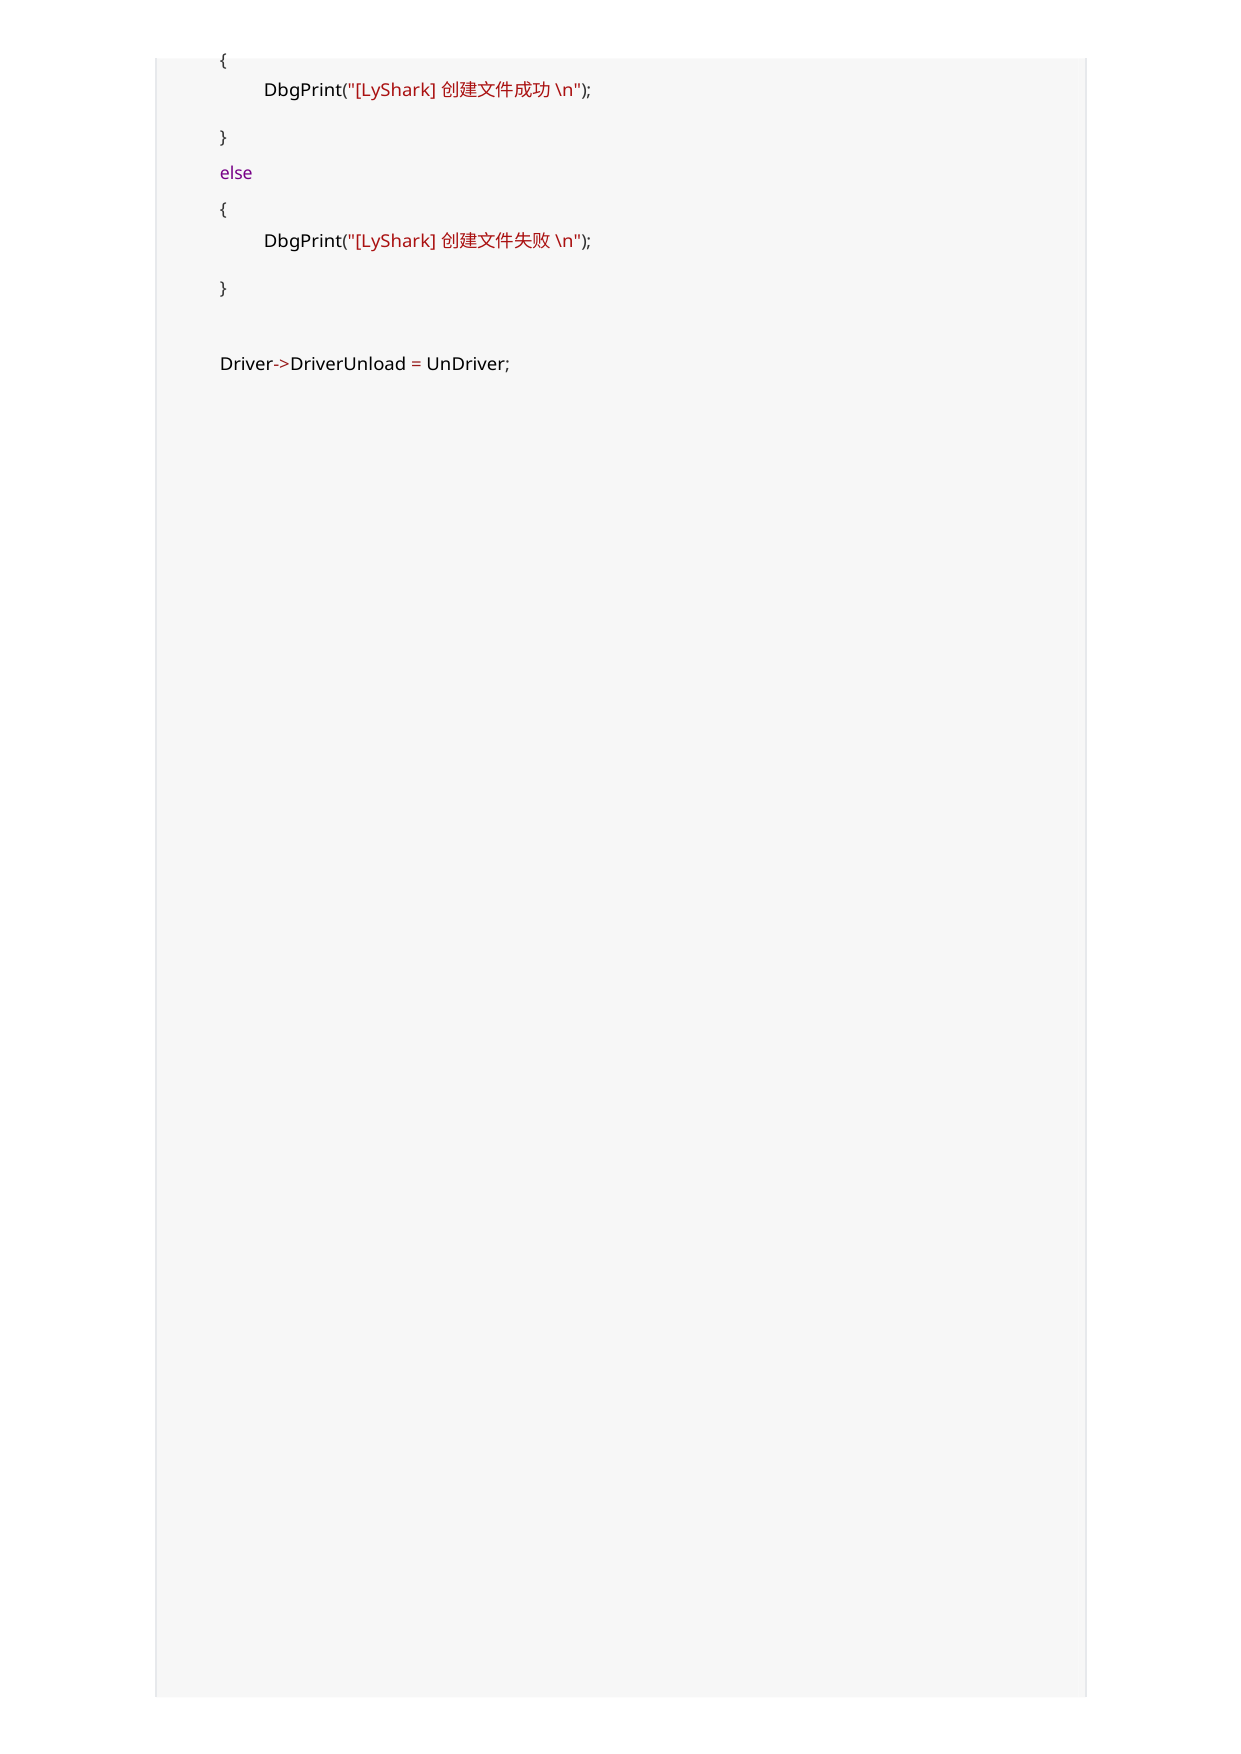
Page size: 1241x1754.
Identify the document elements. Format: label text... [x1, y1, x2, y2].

text Driver->DriverUnload = UnDriver; [219, 352, 1098, 376]
text DbgPrint("[LyShark] 创建文件成功 \n"); [266, 78, 1098, 102]
text else [219, 160, 264, 184]
text { [219, 196, 264, 221]
text DbgPrint("[LyShark] 创建文件失败 \n"); [266, 228, 1098, 253]
text { [219, 52, 1098, 70]
text } [219, 275, 264, 299]
text } [219, 124, 264, 148]
